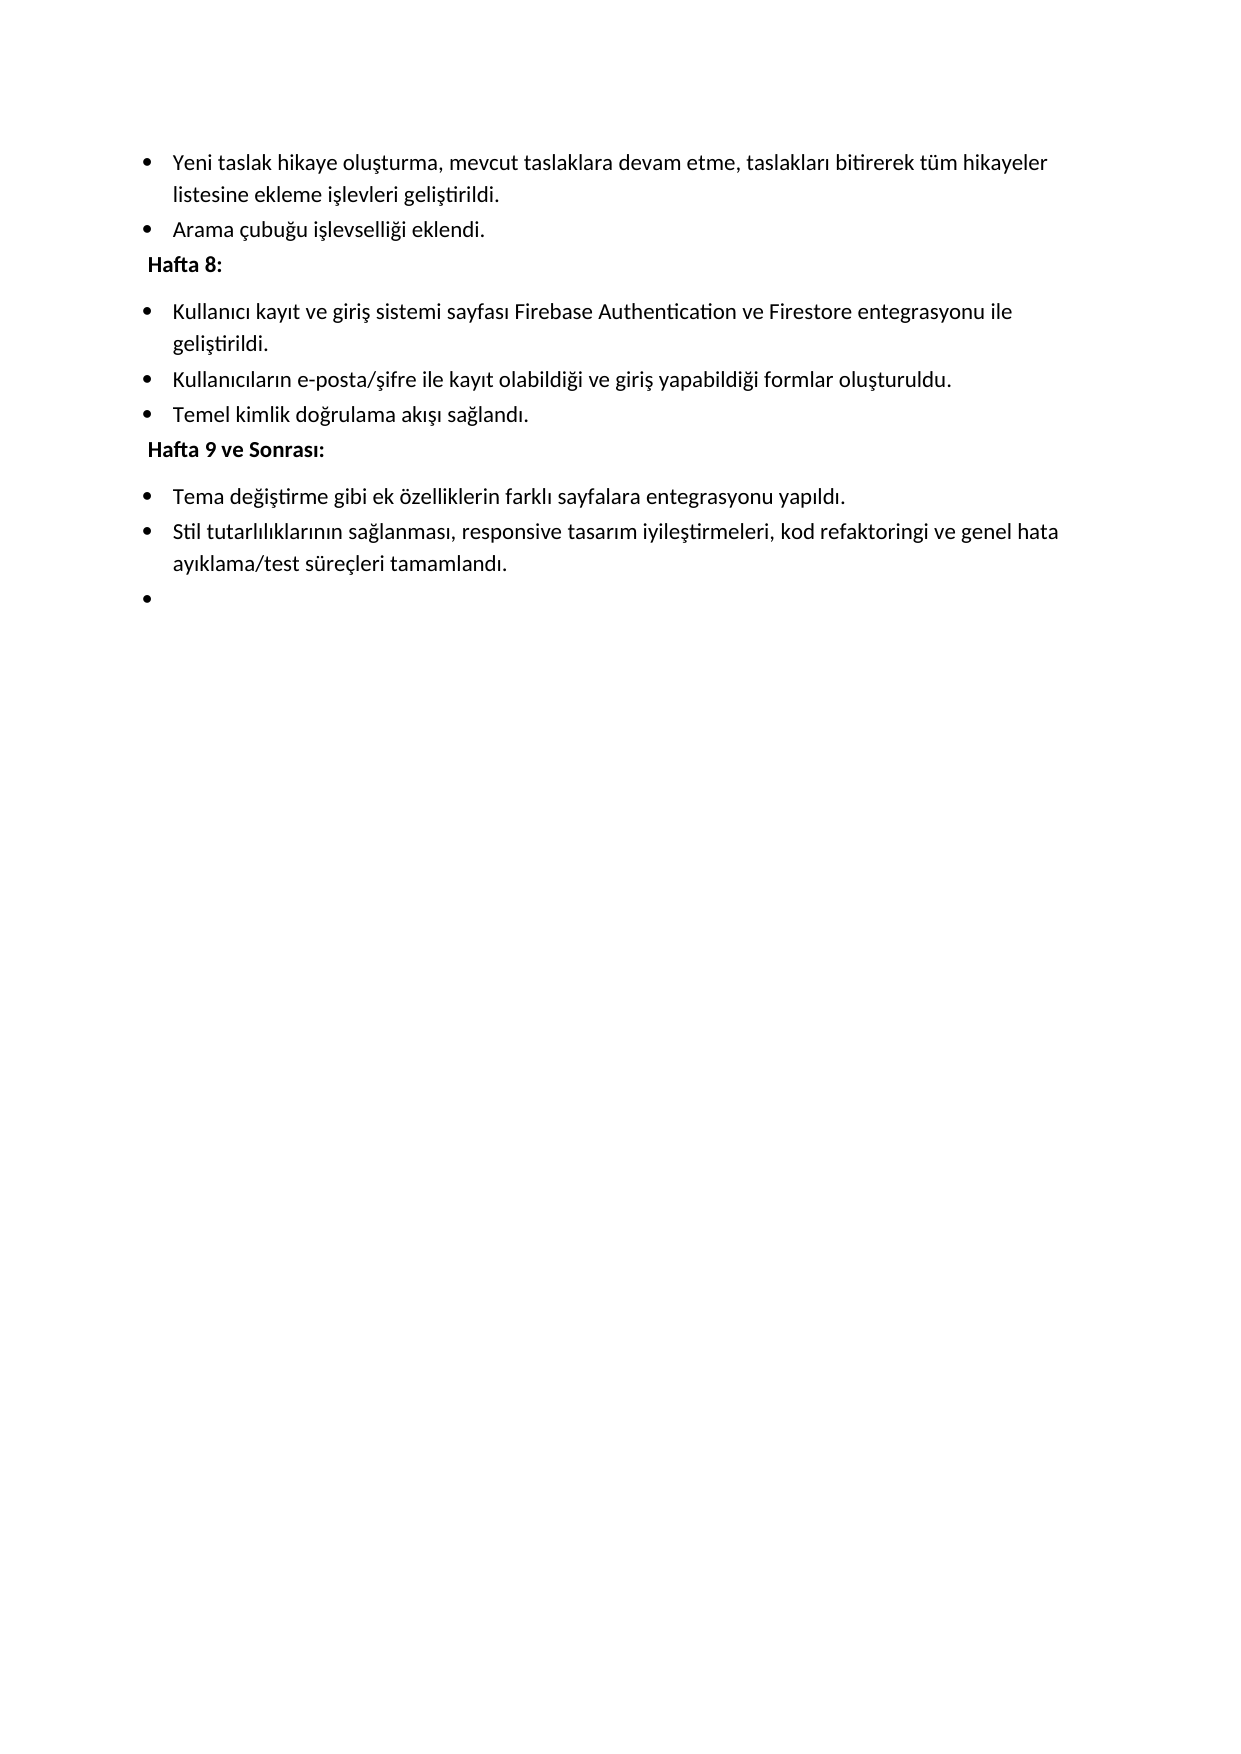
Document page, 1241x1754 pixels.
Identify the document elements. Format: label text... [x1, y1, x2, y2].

text Hafta 9 ve Sonrası: [148, 435, 1093, 463]
list Kullanıcı kayıt ve giriş sistemi sayfası Firebase Authentication ve Firestore entegrasyonu ile geliştirildi. [143, 297, 1093, 357]
list Yeni taslak hikaye oluşturma, mevcut taslaklara devam etme, taslakları bitirerek tüm hikayeler listesine ekleme işlevleri geliştirildi. [143, 148, 1093, 208]
list Tema değiştirme gibi ek özelliklerin farklı sayfalara entegrasyonu yapıldı. [143, 482, 1093, 510]
text Hafta 8: [148, 250, 1093, 278]
list Kullanıcıların e-posta/şifre ile kayıt olabildiği ve giriş yapabildiği formlar oluşturuldu. [143, 365, 1093, 393]
list Arama çubuğu işlevselliği eklendi. [143, 215, 1093, 243]
list Temel kimlik doğrulama akışı sağlandı. [143, 400, 1093, 428]
list Stil tutarlılıklarının sağlanması, responsive tasarım iyileştirmeleri, kod refaktoringi ve genel hata ayıklama/test süreçleri tamamlandı. [143, 517, 1093, 578]
